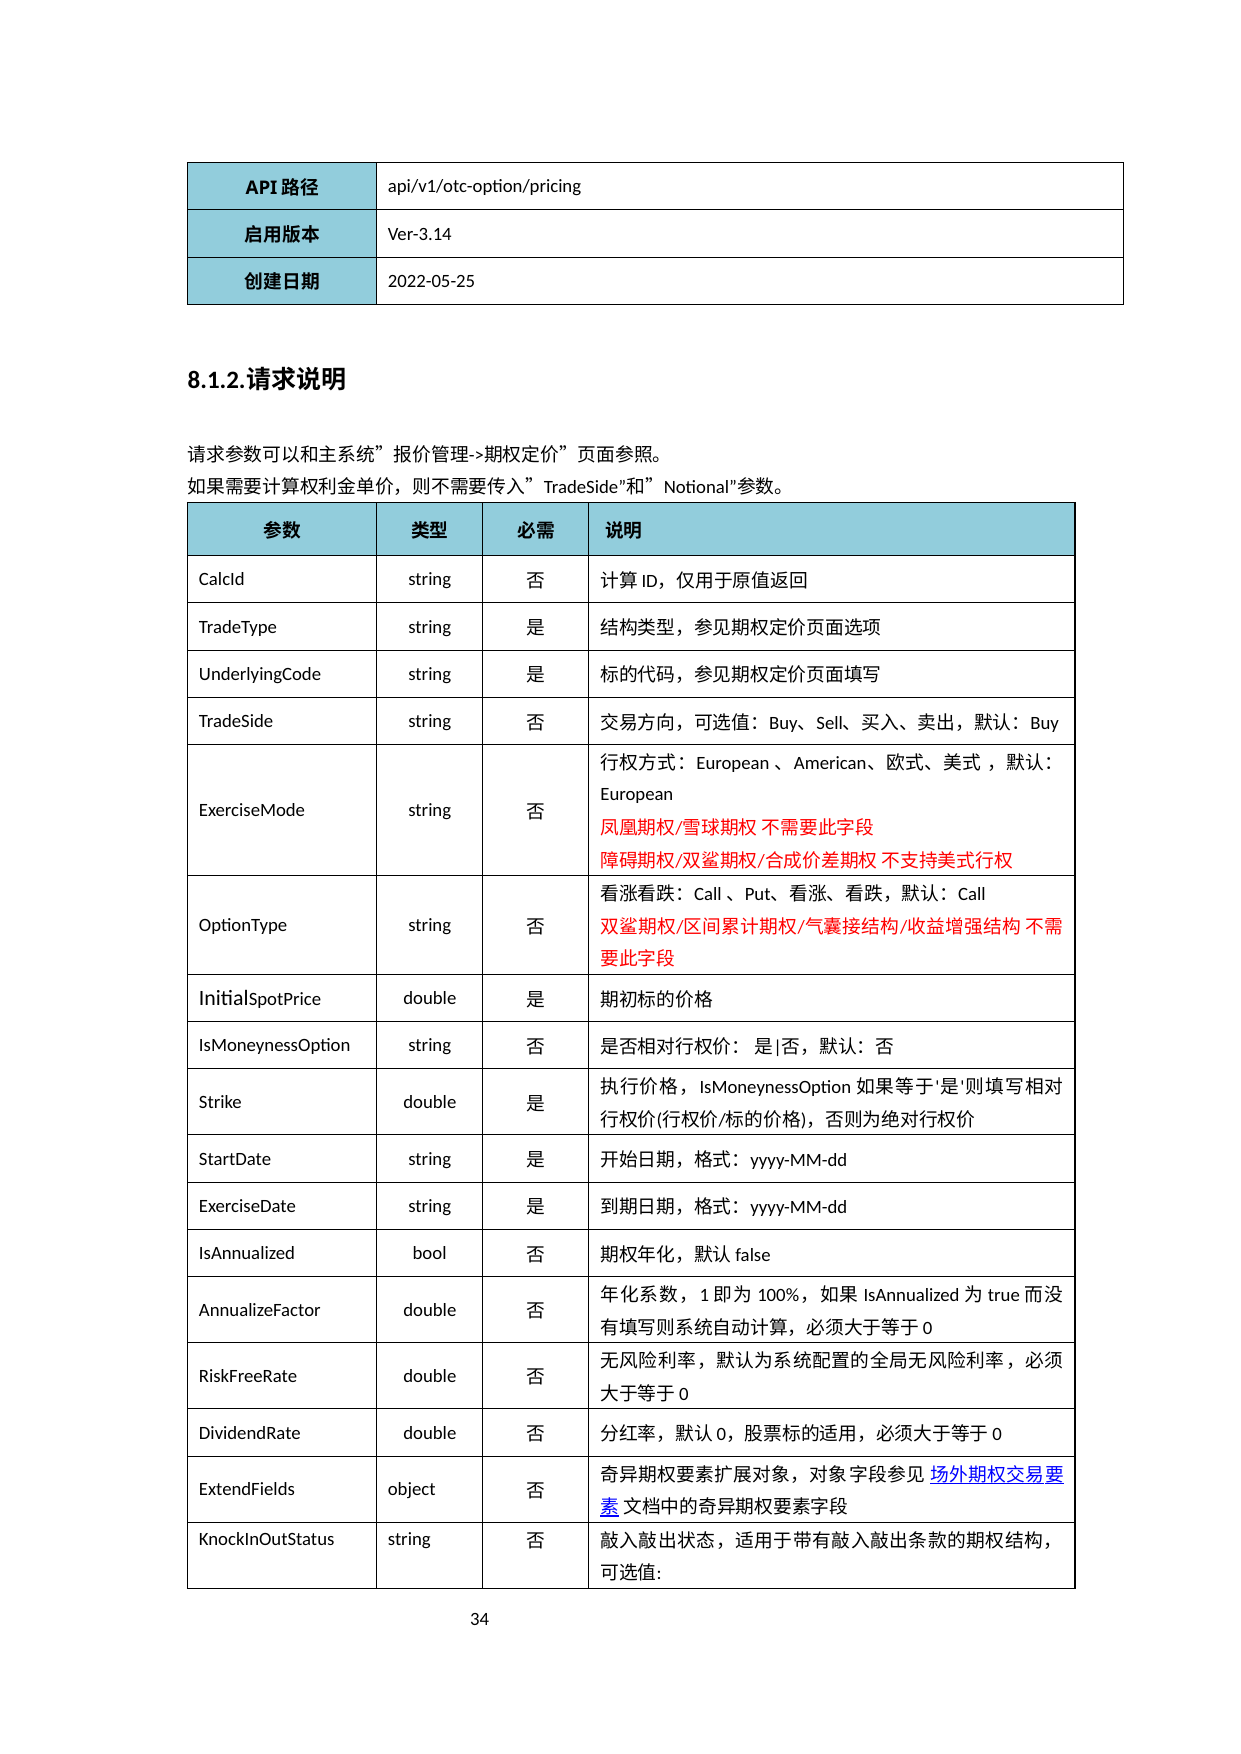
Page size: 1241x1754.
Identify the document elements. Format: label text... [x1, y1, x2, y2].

table_cell 是 [483, 651, 588, 697]
table_cell StartDate [188, 1135, 376, 1182]
table_cell 年化系数，1即为100%，如果IsAnnualized为true而没有填写则系统自动计算，必须大于等于0 [589, 1277, 1074, 1342]
table_cell string [377, 1183, 482, 1229]
table_cell 否 [483, 556, 588, 602]
table_cell 期初标的价格 [589, 975, 1074, 1021]
table_cell 是 [483, 1069, 588, 1134]
table_cell Strike [188, 1069, 376, 1134]
table_cell 奇异期权要素扩展对象，对象字段参见 场外期权交易要素 文档中的奇异期权要素字段 [589, 1457, 1074, 1522]
table_cell 是 [483, 1135, 588, 1182]
table_cell 否 [483, 1409, 588, 1456]
text 请求参数可以和主系统”报价管理->期权定价”页面参照。 [187, 437, 1053, 469]
table_cell 是 [483, 975, 588, 1021]
table_cell UnderlyingCode [188, 651, 376, 697]
table_cell 否 [483, 1230, 588, 1276]
table_cell TradeType [188, 603, 376, 649]
table_cell 无风险利率，默认为系统配置的全局无风险利率，必须大于等于0 [589, 1343, 1074, 1408]
table_cell 开始日期，格式：yyyy-MM-dd [589, 1135, 1074, 1182]
table_cell string [377, 1022, 482, 1068]
table_cell 创建日期 [188, 258, 376, 304]
table_header 参数 [188, 503, 376, 555]
table_cell IsMoneynessOption [188, 1022, 376, 1068]
table_cell 结构类型，参见期权定价页面选项 [589, 603, 1074, 649]
table_cell AnnualizeFactor [188, 1277, 376, 1342]
table_cell double [377, 975, 482, 1021]
table_cell 看涨看跌：Call 、Put、看涨、看跌，默认：Call 双鲨期权/区间累计期权/气囊接结构/收益增强结构 不需要此字段 [589, 876, 1074, 974]
table_header 说明 [589, 503, 1074, 555]
table_cell 到期日期，格式：yyyy-MM-dd [589, 1183, 1074, 1229]
table_cell string [377, 556, 482, 602]
table_cell 是否相对行权价： 是|否，默认：否 [589, 1022, 1074, 1068]
table_cell Ver-3.14 [377, 210, 1123, 257]
table_cell bool [377, 1230, 482, 1276]
table_cell string [377, 603, 482, 649]
table_cell string [377, 1523, 482, 1588]
table_cell 计算ID，仅用于原值返回 [589, 556, 1074, 602]
table_cell DividendRate [188, 1409, 376, 1456]
table_cell ExerciseMode [188, 745, 376, 875]
table_cell API路径 [188, 163, 376, 209]
table_cell 否 [483, 876, 588, 974]
table_cell 标的代码，参见期权定价页面填写 [589, 651, 1074, 697]
table_cell api/v1/otc-option/pricing [377, 163, 1123, 209]
table_cell 启用版本 [188, 210, 376, 257]
text 如果需要计算权利金单价，则不需要传入”TradeSide”和”Notional”参数。 [187, 469, 1053, 502]
table_cell string [377, 745, 482, 875]
table_cell RiskFreeRate [188, 1343, 376, 1408]
table_cell TradeSide [188, 698, 376, 744]
table_cell 否 [483, 1022, 588, 1068]
table_cell 否 [483, 698, 588, 744]
table_cell 执行价格，IsMoneynessOption如果等于'是'则填写相对行权价(行权价/标的价格)，否则为绝对行权价 [589, 1069, 1074, 1134]
table_cell string [377, 1135, 482, 1182]
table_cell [589, 1523, 1074, 1588]
table_cell double [377, 1277, 482, 1342]
table_cell double [377, 1409, 482, 1456]
table_cell 是 [483, 1183, 588, 1229]
table_cell string [377, 651, 482, 697]
table_cell object [377, 1457, 482, 1522]
table_cell KnockInOutStatus [188, 1523, 376, 1588]
table_cell 否 [483, 1343, 588, 1408]
table_header 必需 [483, 503, 588, 555]
table_cell string [377, 698, 482, 744]
table_cell 否 [483, 1457, 588, 1522]
table_cell string [377, 876, 482, 974]
table_cell 期权年化，默认false [589, 1230, 1074, 1276]
table_cell 分红率，默认0，股票标的适用，必须大于等于0 [589, 1409, 1074, 1456]
table_cell 2022-05-25 [377, 258, 1123, 304]
table_cell ExerciseDate [188, 1183, 376, 1229]
table_cell 是 [483, 603, 588, 649]
table_cell OptionType [188, 876, 376, 974]
table_header 类型 [377, 503, 482, 555]
table_cell IsAnnualized [188, 1230, 376, 1276]
table_cell 否 [483, 1277, 588, 1342]
table_cell ExtendFields [188, 1457, 376, 1522]
table_cell double [377, 1343, 482, 1408]
table_cell 否 [483, 745, 588, 875]
table_cell 否 [483, 1523, 588, 1588]
table_cell 交易方向，可选值：Buy、Sell、买入、卖出，默认：Buy [589, 698, 1074, 744]
table_cell InitialSpotPrice [188, 975, 376, 1021]
subtitle 请求说明 [187, 346, 1053, 411]
table_cell CalcId [188, 556, 376, 602]
table_cell 行权方式：European 、American、欧式、美式 ，默认：European 凤凰期权/雪球期权 不需要此字段 障碍期权/双鲨期权/合成价差期权 不支持美式行权 [589, 745, 1074, 875]
table_cell double [377, 1069, 482, 1134]
